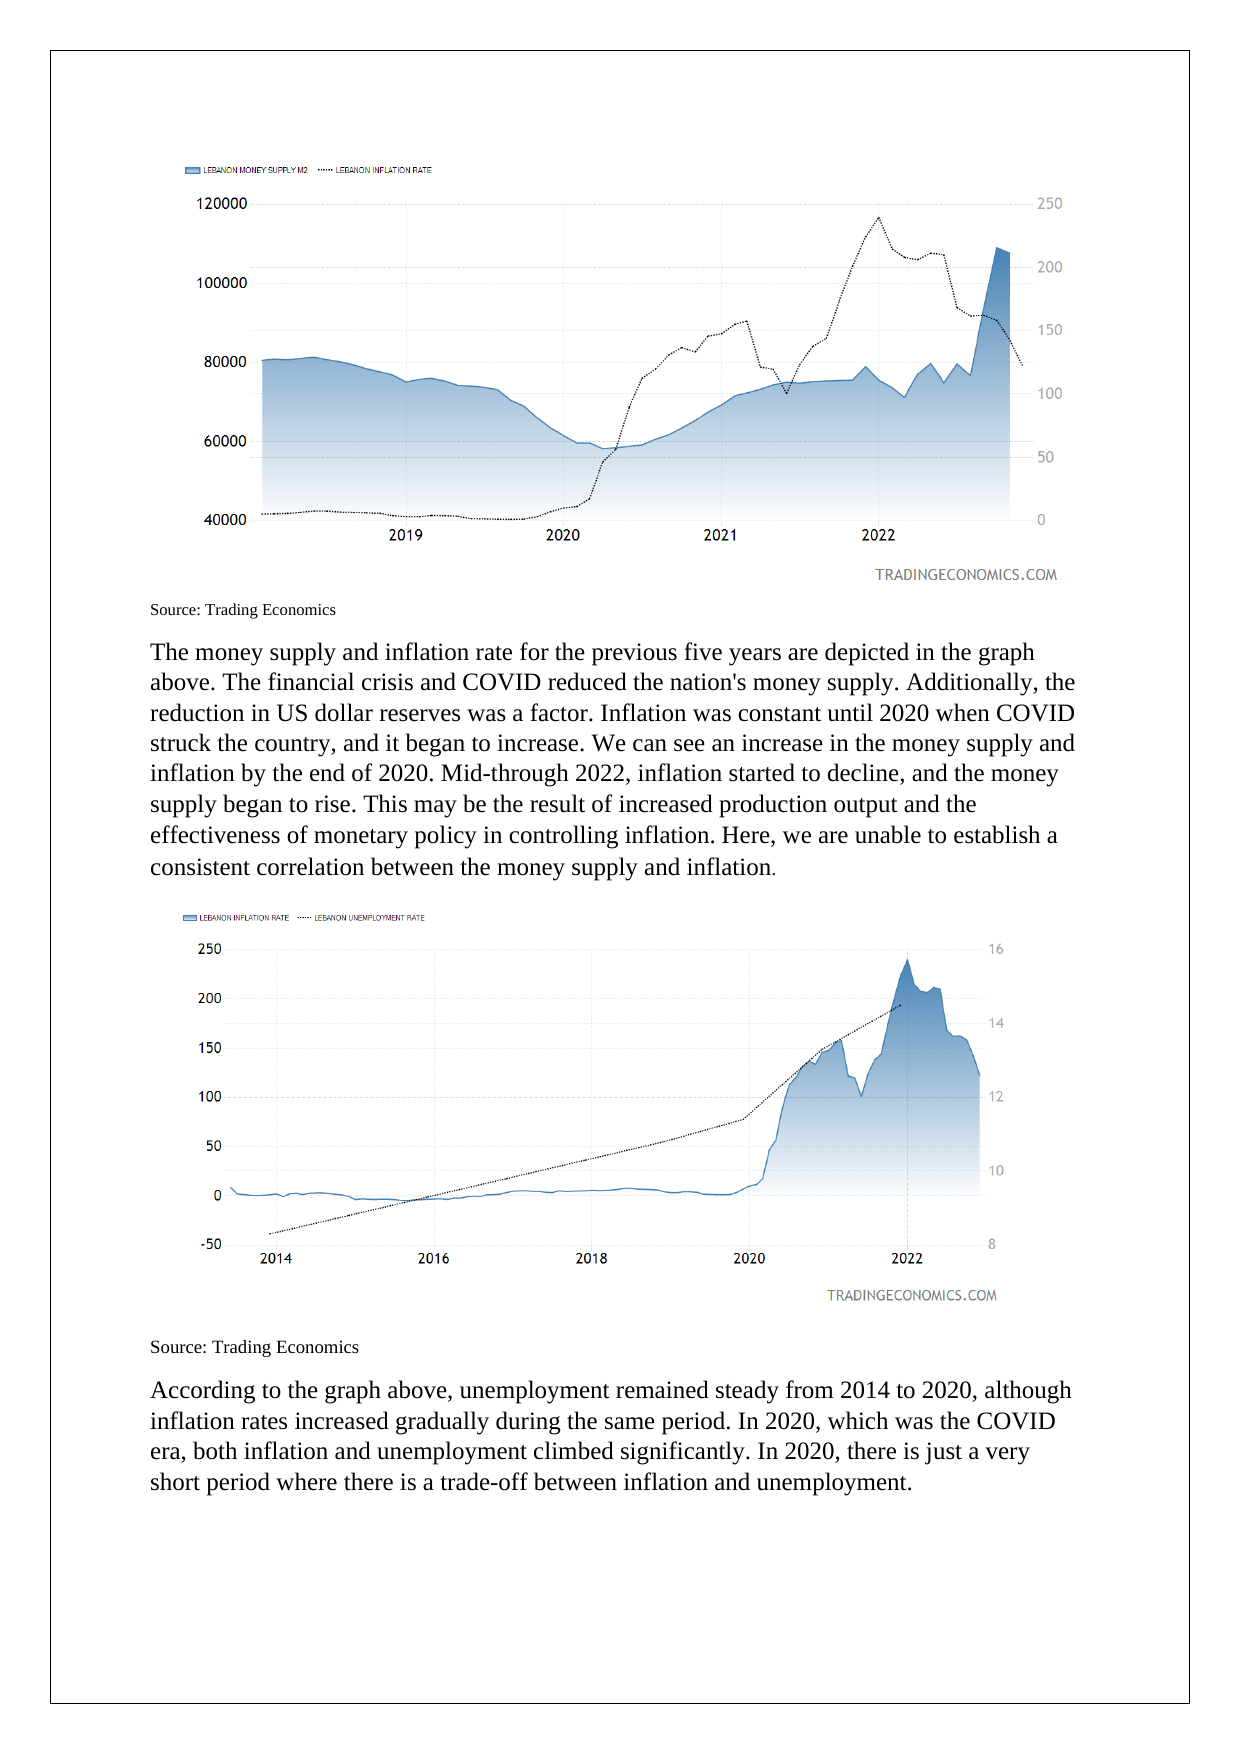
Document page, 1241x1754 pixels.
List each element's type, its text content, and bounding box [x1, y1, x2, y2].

text Source: Trading Economics [150, 599, 1090, 619]
text Source: Trading Economics [150, 1336, 1090, 1357]
picture [150, 150, 1114, 599]
text The money supply and inflation rate for the previous five years are depicted in the graph above. The financial crisis and COVID reduced the nation's money supply. Additionally, the reduction in US dollar reserves was a factor. Inflation was constant until 2020 when COVID struck the country, and it began to increase. We can see an increase in the money supply and inflation by the end of 2020. Mid-through 2022, inflation started to decline, and the money supply began to rise. This may be the result of increased production output and the effectiveness of monetary policy in controlling inflation. Here, we are unable to establish a consistent correlation between the money supply and inflation. [150, 637, 1090, 880]
text According to the graph above, unemployment remained steady from 2014 to 2020, although inflation rates increased gradually during the same period. In 2020, which was the COVID era, both inflation and unemployment climbed significantly. In 2020, there is just a very short period where there is a trade-off between inflation and unemployment. [150, 1375, 1090, 1495]
picture [150, 898, 1049, 1318]
